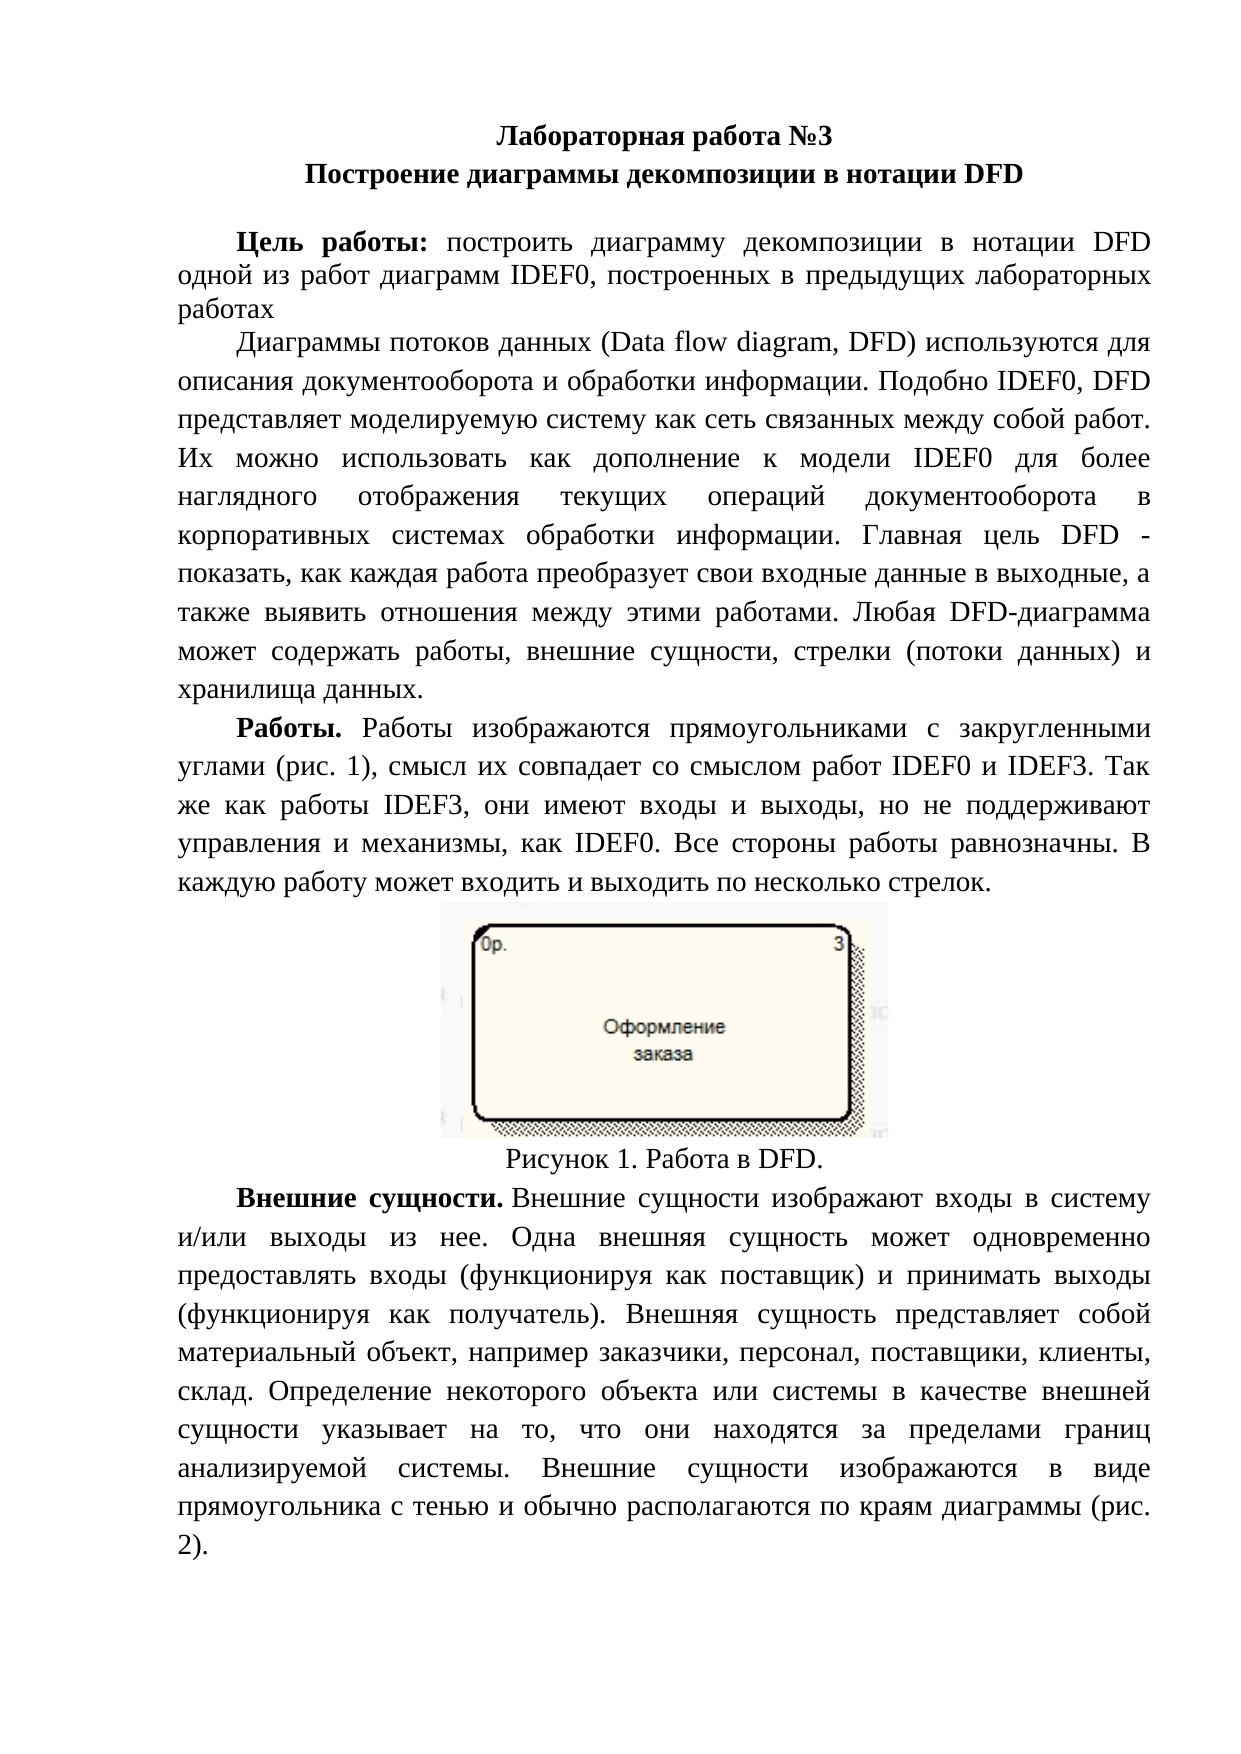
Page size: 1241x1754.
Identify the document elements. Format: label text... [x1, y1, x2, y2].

subtitle Построение диаграммы декомпозиции в нотации DFD [177, 157, 1152, 190]
text Цель работы: построить диаграмму декомпозиции в нотации DFD одной из работ диаграмм IDEF0, построенных в предыдущих лабораторных работах [177, 224, 1152, 324]
text Работы. Работы изображаются прямоугольниками с закругленными углами (рис. 1), смысл их совпадает со смыслом работ IDEF0 и IDEF3. Так же как работы IDEF3, они имеют входы и выходы, но не поддерживают управления и механизмы, как IDEF0. Все стороны работы равнозначны. В каждую работу может входить и выходить по несколько стрелок. [177, 710, 1152, 897]
text Внешние сущности. Внешние сущности изображают входы в систему и/или выходы из нее. Одна внешняя сущность может одновременно предоставлять входы (функционируя как поставщик) и принимать выходы (функционируя как получатель). Внешняя сущность представляет собой материальный объект, например заказчики, персонал, поставщики, клиенты, склад. Определение некоторого объекта или системы в качестве внешней сущности указывает на то, что они находятся за пределами границ анализируемой системы. Внешние сущности изображаются в виде прямоугольника с тенью и обычно располагаются по краям диаграммы (рис. 2). [177, 1180, 1152, 1561]
text Рисунок 1. Работа в DFD. [177, 1142, 1152, 1175]
picture [440, 902, 889, 1138]
text Диаграммы потоков данных (Data flow diagram, DFD) используются для описания документооборота и обработки информации. Подобно IDEF0, DFD представляет моделируемую систему как сеть связанных между собой работ. Их можно использовать как дополнение к модели IDEF0 для более наглядного отображения текущих операций документооборота в корпоративных системах обработки информации. Главная цель DFD - показать, как каждая работа преобразует свои входные данные в выходные, а также выявить отношения между этими работами. Любая DFD-диаграмма может содержать работы, внешние сущности, стрелки (потоки данных) и хранилища данных. [177, 324, 1152, 705]
text Лабораторная работа №3 [177, 118, 1152, 152]
